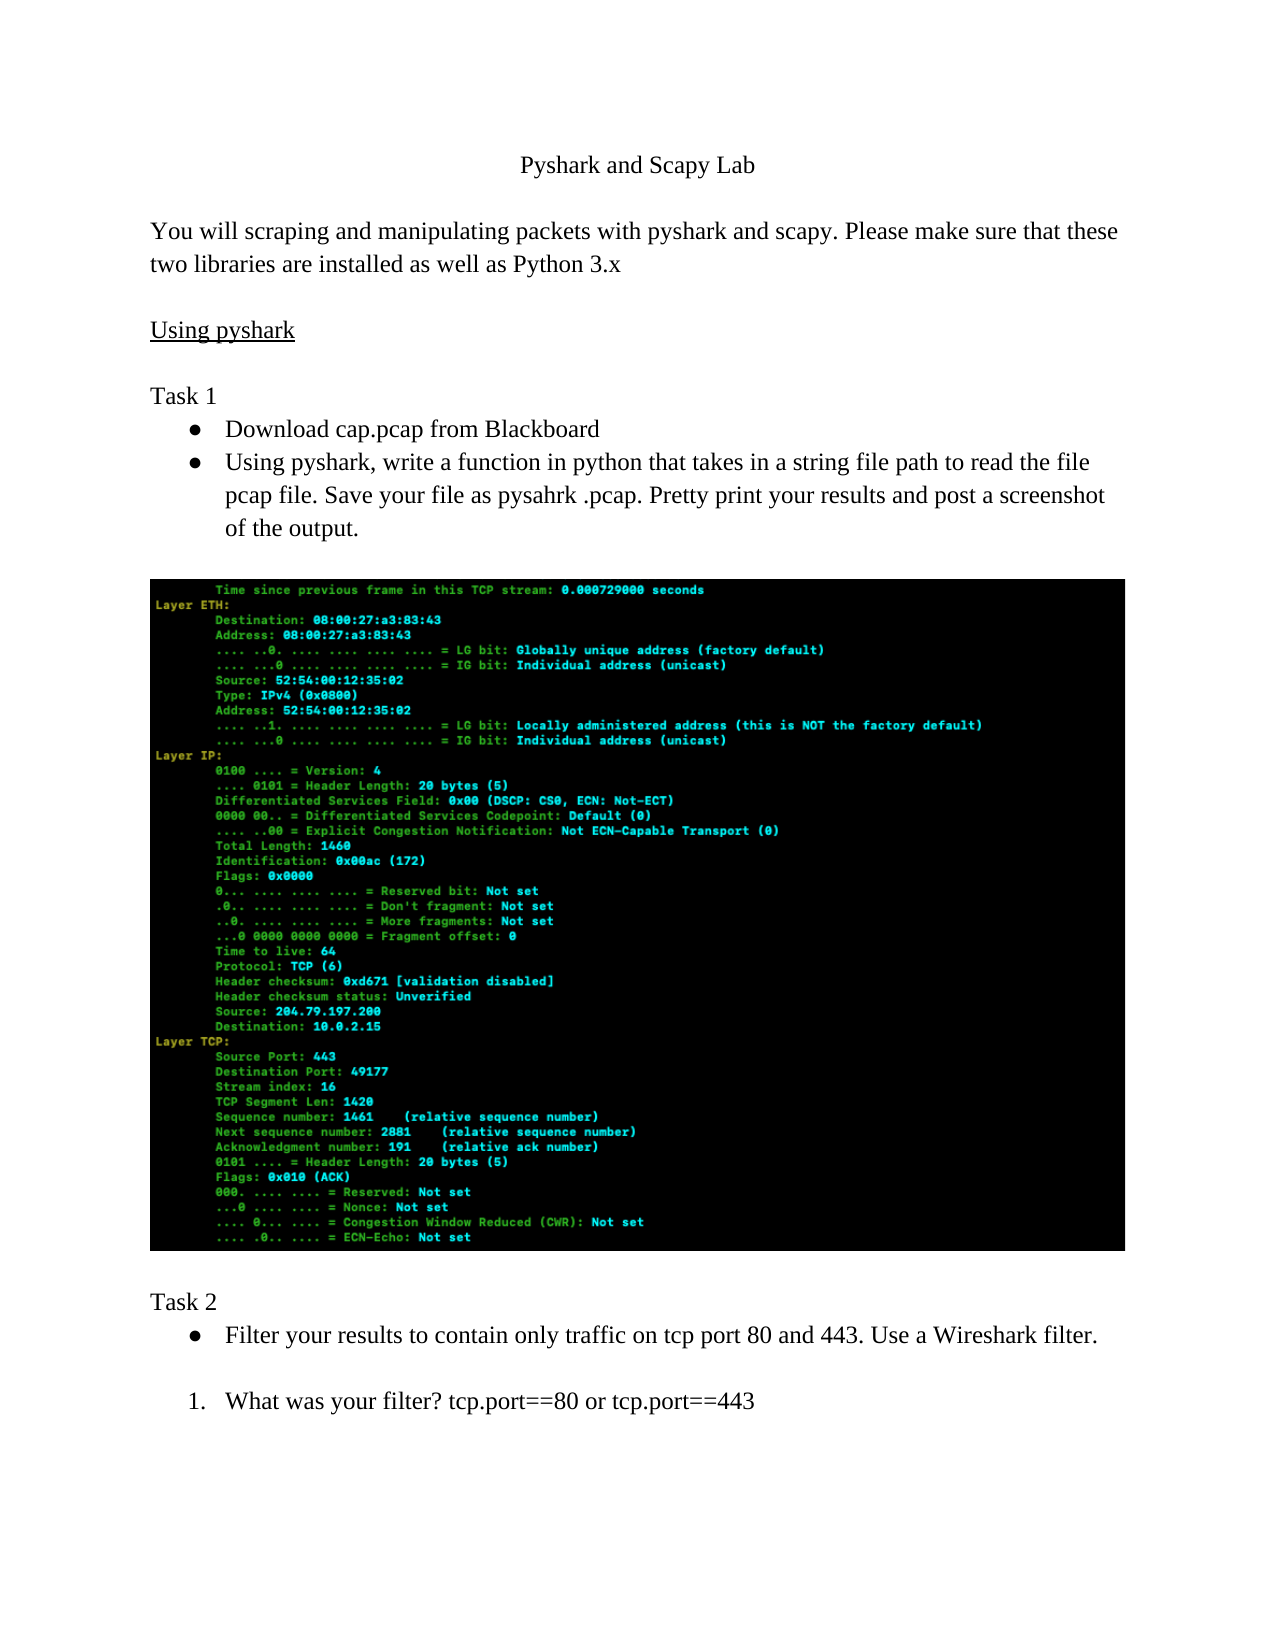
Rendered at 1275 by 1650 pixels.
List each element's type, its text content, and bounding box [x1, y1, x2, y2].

picture [150, 579, 1125, 1251]
list Using pyshark, write a function in python that takes in a string file path to read the file pcap file. Save your file as pysahrk .pcap. Pretty print your results and post a screenshot of the output. [187, 447, 1125, 542]
text You will scraping and manipulating packets with pyshark and scapy. Please make sure that these two libraries are installed as well as Python 3.x [150, 216, 1125, 278]
text Using pyshark [150, 315, 1125, 344]
list Filter your results to contain only traffic on tcp port 80 and 443. Use a Wireshark filter. [187, 1320, 1125, 1349]
text Pyshark and Scapy Lab [150, 150, 1125, 179]
text Task 2 [150, 1287, 1125, 1316]
list Download cap.pcap from Blackboard [187, 414, 1125, 443]
list What was your filter? tcp.port==80 or tcp.port==443 [187, 1386, 1125, 1415]
text Task 1 [150, 381, 1125, 410]
